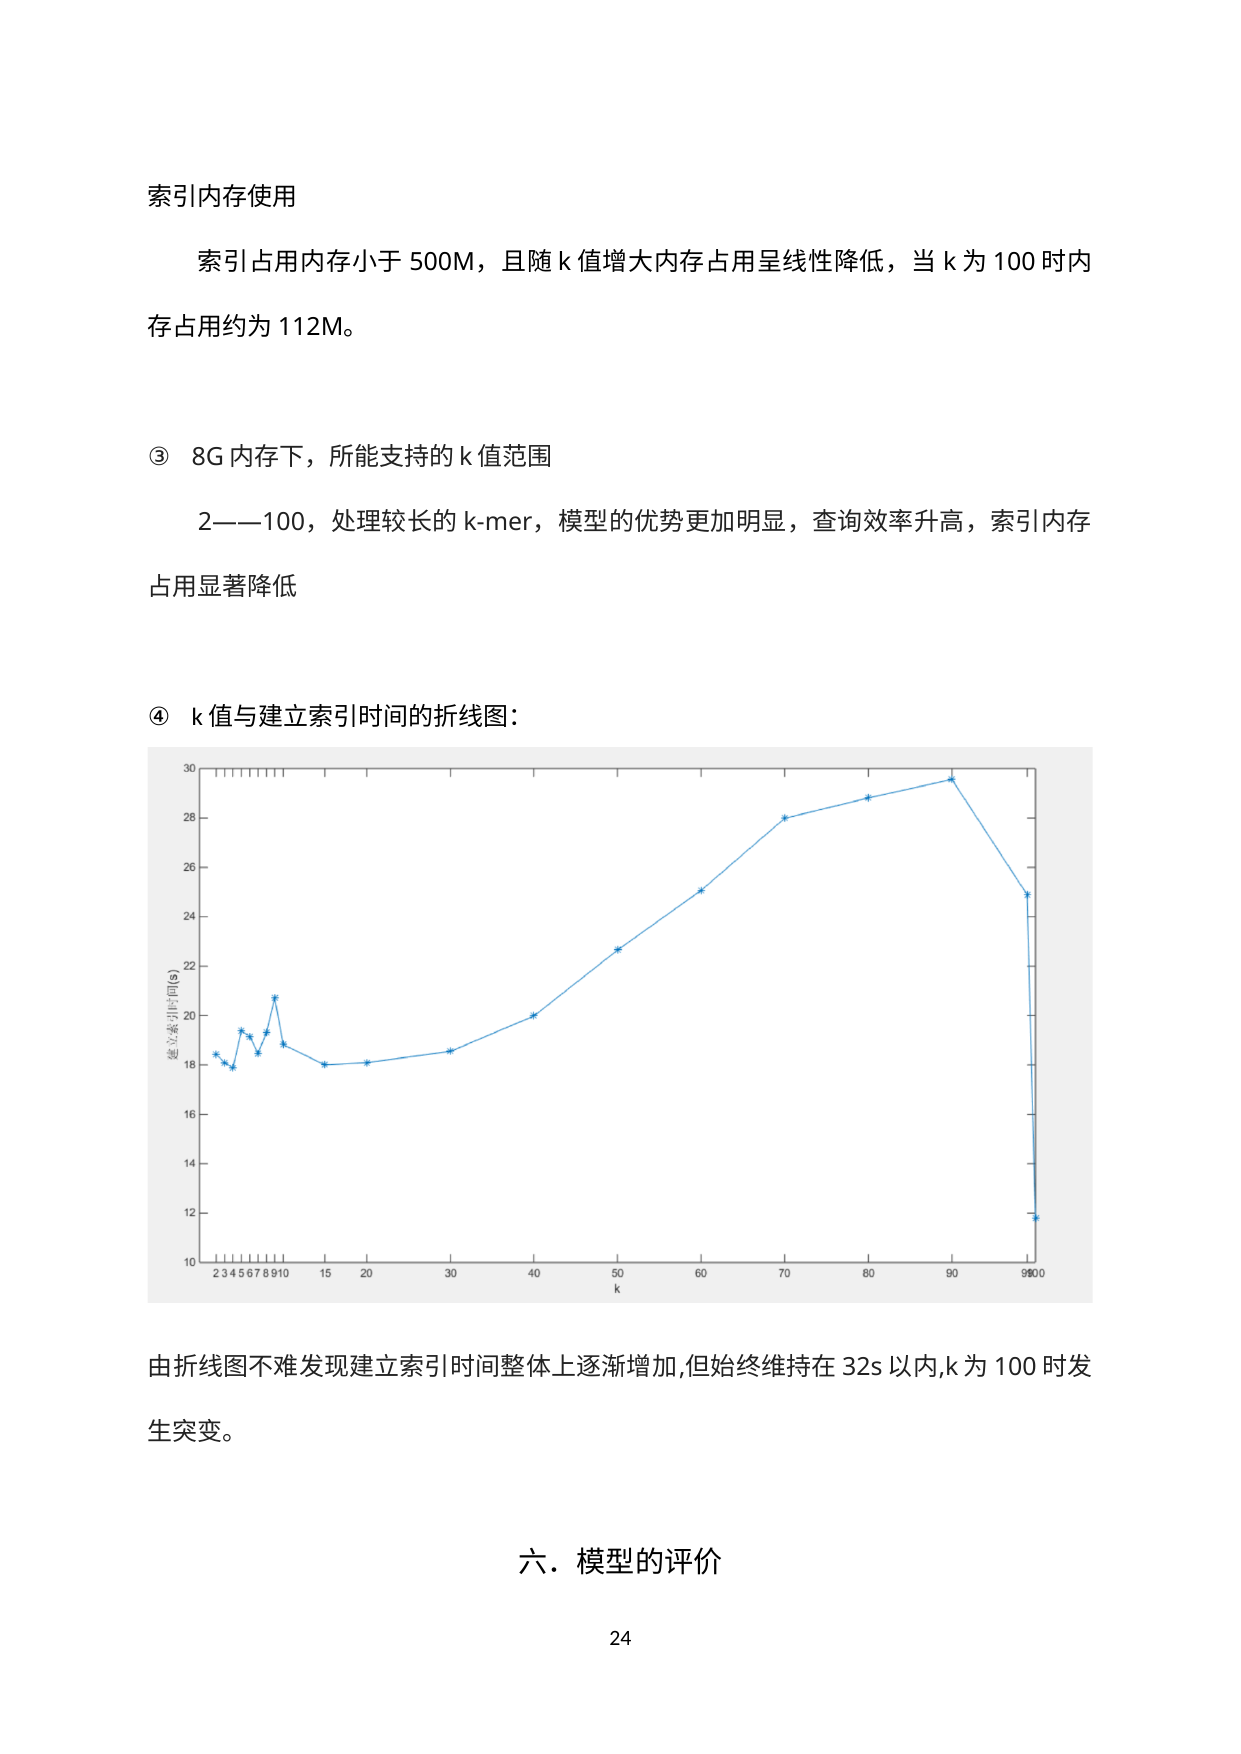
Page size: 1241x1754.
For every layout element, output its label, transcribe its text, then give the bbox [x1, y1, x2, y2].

text 索引内存使用 [148, 162, 1092, 227]
list 8G内存下，所能支持的k值范围 [148, 422, 1092, 487]
list k值与建立索引时间的折线图： [148, 682, 1092, 747]
picture [147, 747, 1093, 1303]
text 由折线图不难发现建立索引时间整体上逐渐增加,但始终维持在32s以内,k为100时发生突变。 [148, 1332, 1092, 1462]
text 索引占用内存小于500M，且随k值增大内存占用呈线性降低，当k为100时内存占用约为112M。 [148, 227, 1092, 357]
text 六．模型的评价 [148, 1527, 1092, 1592]
text 2——100，处理较长的k-mer，模型的优势更加明显，查询效率升高，索引内存占用显著降低 [148, 487, 1092, 617]
